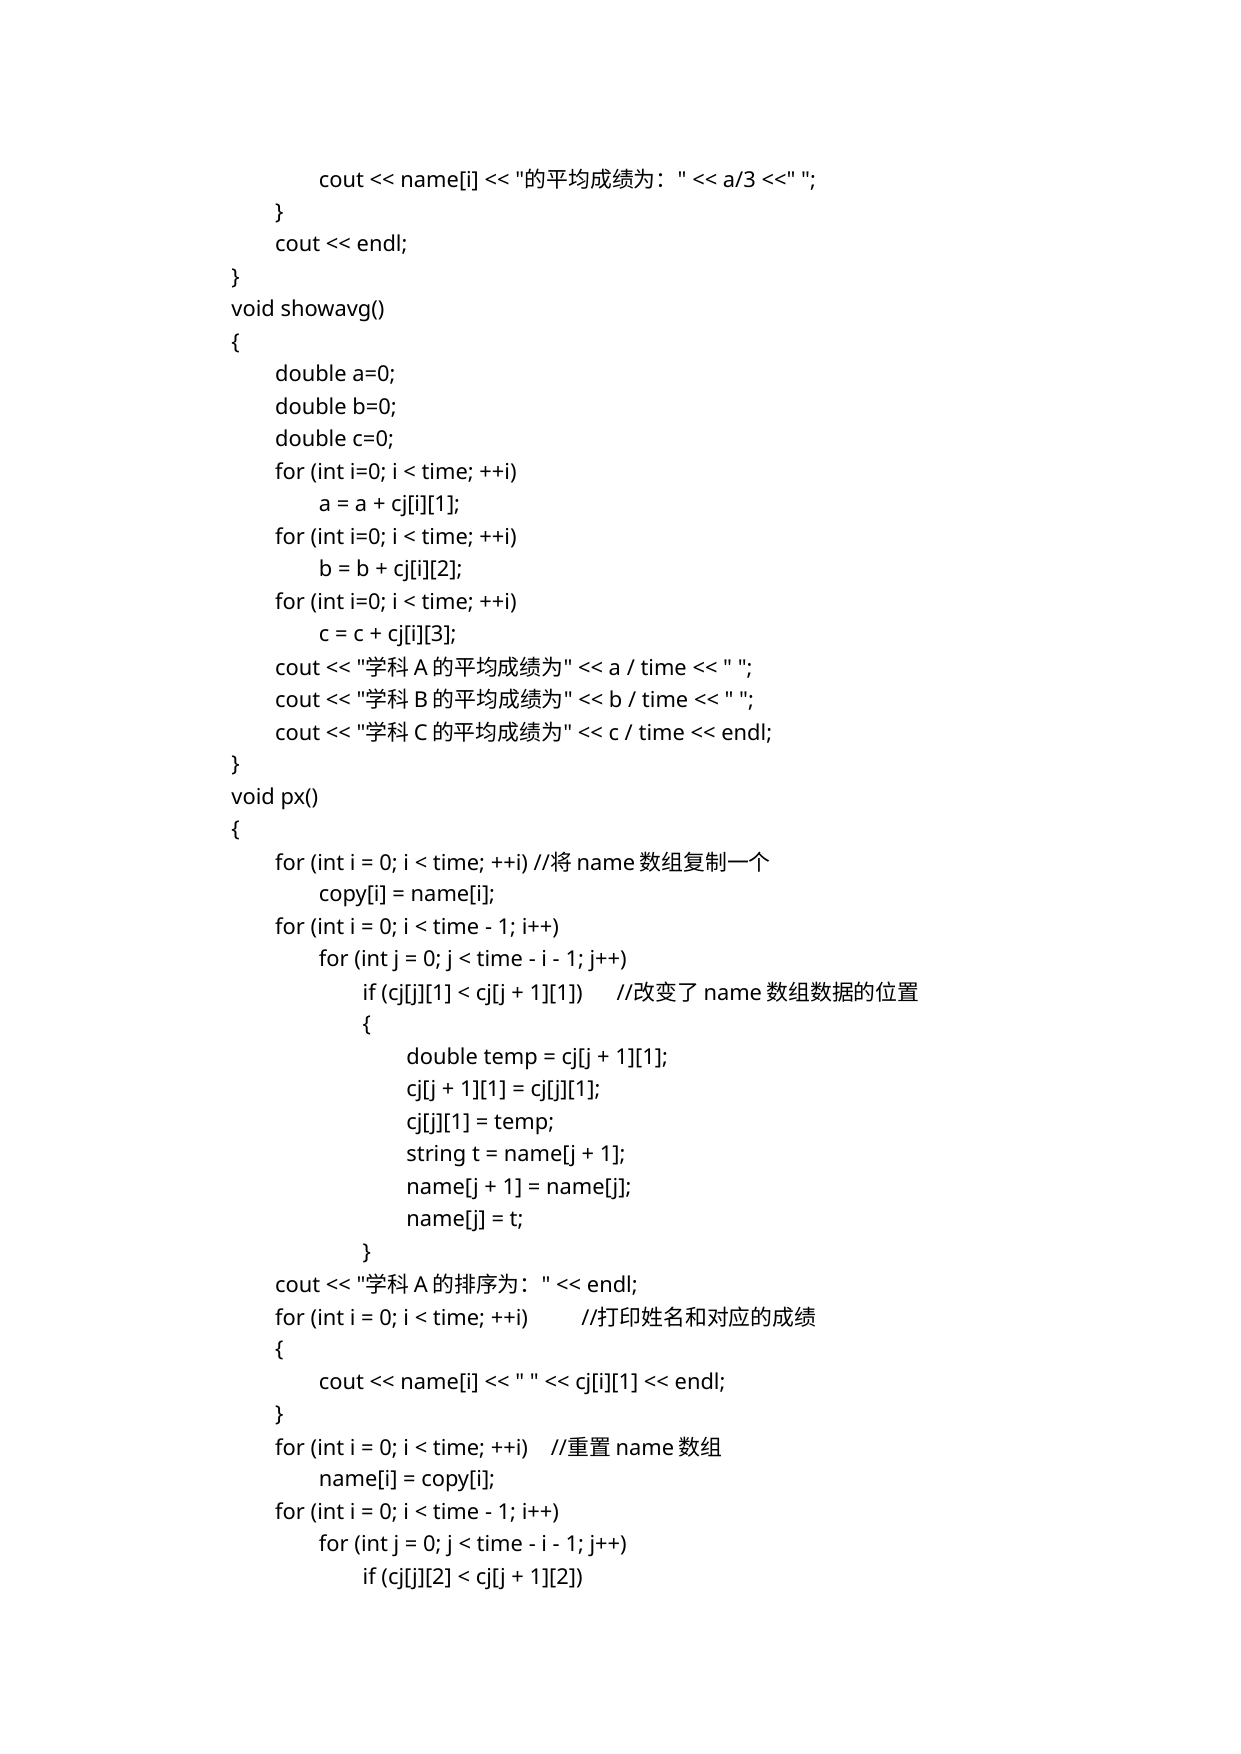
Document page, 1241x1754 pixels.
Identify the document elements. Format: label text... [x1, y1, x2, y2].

text c = c + cj[i][3]; [187, 617, 1053, 649]
text cj[j][1] = temp; [187, 1104, 1053, 1137]
text cout << name[i] << "的平均成绩为：" << a/3 <<" "; [187, 162, 1053, 194]
text for (int i=0; i < time; ++i) [187, 519, 1053, 552]
text b = b + cj[i][2]; [187, 552, 1053, 584]
text cout << "学科A的排序为：" << endl; [187, 1267, 1053, 1299]
text for (int i=0; i < time; ++i) [187, 454, 1053, 487]
text { [187, 1332, 1053, 1364]
text cout << "学科A的平均成绩为" << a / time << " "; [187, 649, 1053, 682]
text { [187, 1007, 1053, 1039]
text cout << endl; [187, 227, 1053, 259]
text for (int i=0; i < time; ++i) [187, 584, 1053, 617]
text for (int i = 0; i < time - 1; i++) [187, 909, 1053, 942]
text } [187, 1234, 1053, 1267]
text double b=0; [187, 389, 1053, 422]
text for (int i = 0; i < time - 1; i++) [187, 1494, 1053, 1527]
text a = a + cj[i][1]; [187, 487, 1053, 519]
text if (cj[j][2] < cj[j + 1][2]) [187, 1559, 1053, 1592]
text void showavg() [187, 292, 1053, 324]
text } [187, 747, 1053, 779]
text for (int i = 0; i < time; ++i) //打印姓名和对应的成绩 [187, 1299, 1053, 1332]
text void px() [187, 779, 1053, 812]
text if (cj[j][1] < cj[j + 1][1]) //改变了name数组数据的位置 [187, 974, 1053, 1007]
text cj[j + 1][1] = cj[j][1]; [187, 1072, 1053, 1104]
text } [187, 194, 1053, 227]
text string t = name[j + 1]; [187, 1137, 1053, 1169]
text name[i] = copy[i]; [187, 1462, 1053, 1494]
text { [187, 812, 1053, 844]
text double temp = cj[j + 1][1]; [187, 1039, 1053, 1072]
text } [187, 259, 1053, 292]
text name[j + 1] = name[j]; [187, 1169, 1053, 1202]
text for (int i = 0; i < time; ++i) //重置name数组 [187, 1429, 1053, 1462]
text cout << "学科C的平均成绩为" << c / time << endl; [187, 714, 1053, 747]
text for (int j = 0; j < time - i - 1; j++) [187, 942, 1053, 974]
text cout << "学科B的平均成绩为" << b / time << " "; [187, 682, 1053, 714]
text name[j] = t; [187, 1202, 1053, 1234]
text for (int i = 0; i < time; ++i) //将name数组复制一个 [187, 844, 1053, 877]
text copy[i] = name[i]; [187, 877, 1053, 909]
text double c=0; [187, 422, 1053, 454]
text for (int j = 0; j < time - i - 1; j++) [187, 1527, 1053, 1559]
text cout << name[i] << " " << cj[i][1] << endl; [187, 1364, 1053, 1397]
text { [187, 324, 1053, 357]
text double a=0; [187, 357, 1053, 389]
text } [187, 1397, 1053, 1429]
